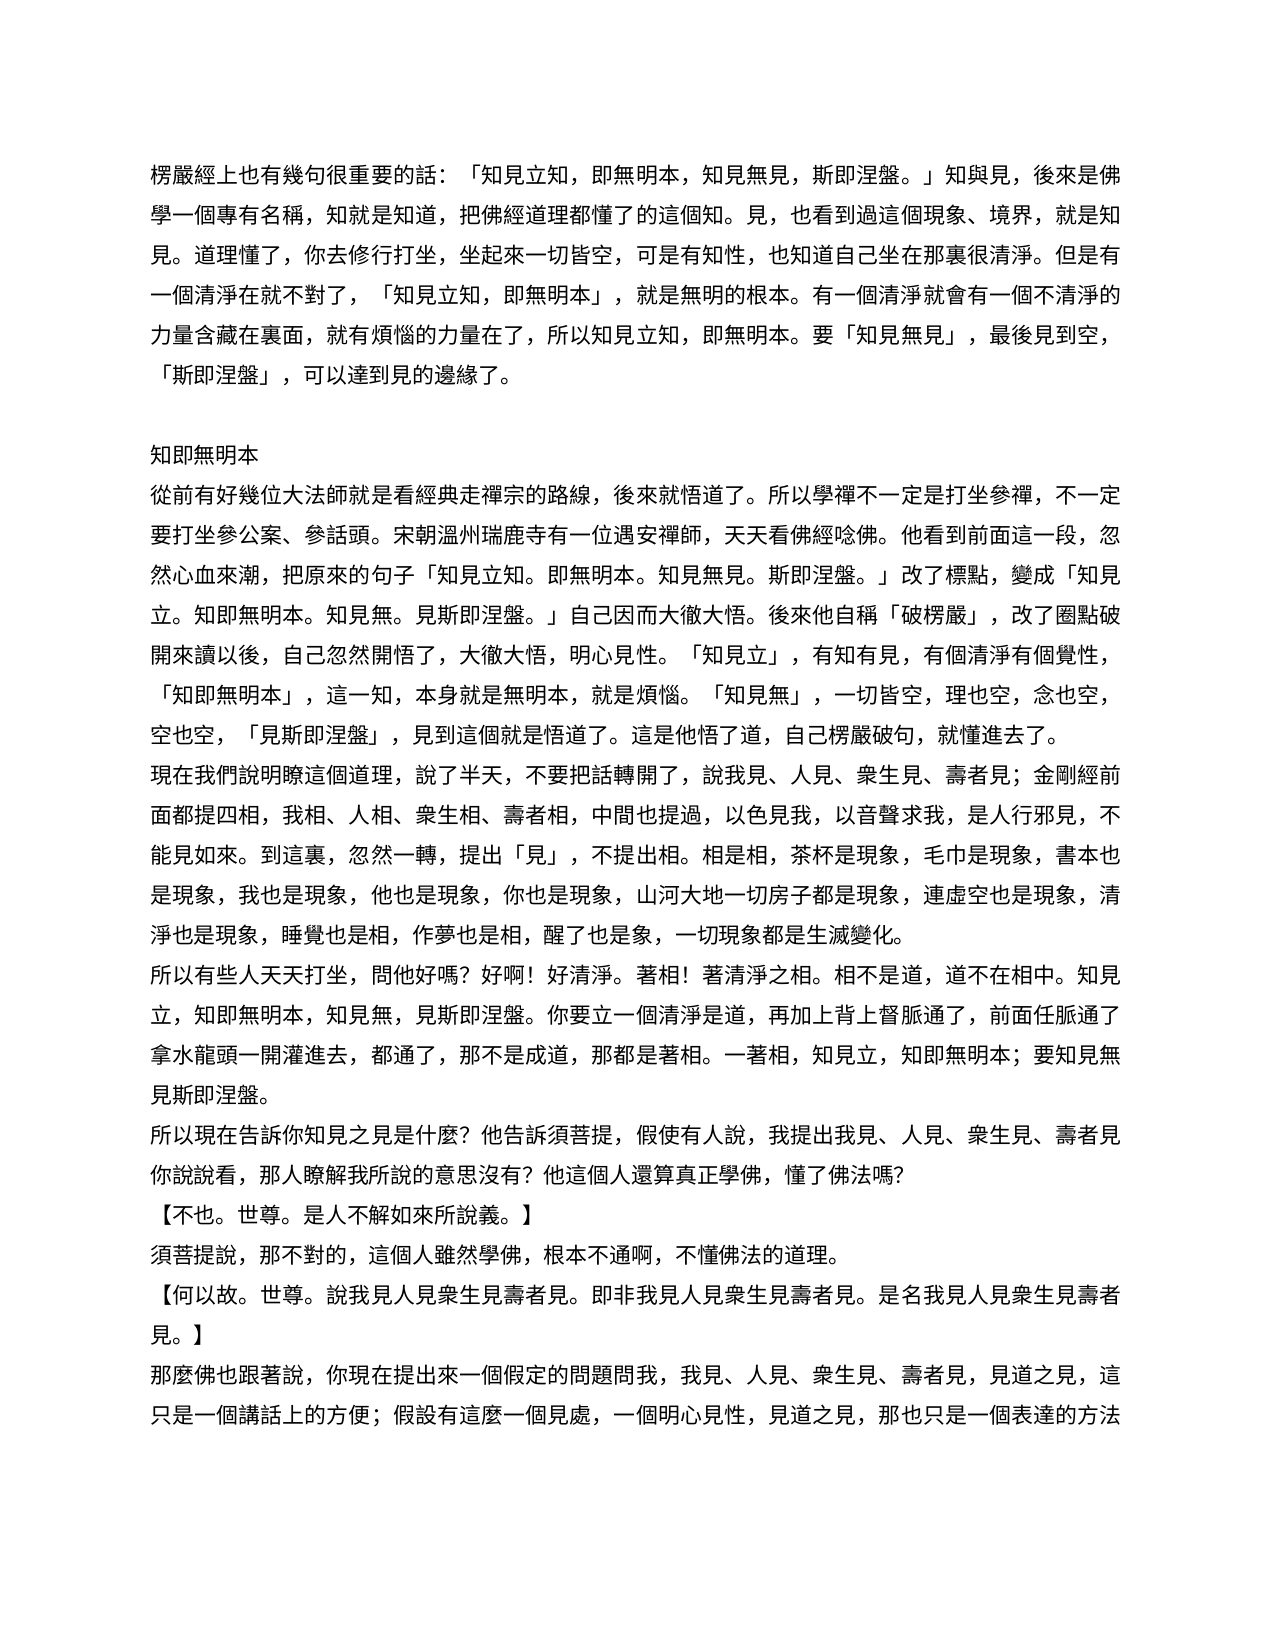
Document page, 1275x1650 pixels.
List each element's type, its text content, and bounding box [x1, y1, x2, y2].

text 所以有些人天天打坐，問他好嗎？好啊！好清淨。著相！著清淨之相。相不是道，道不在相中。知見立，知即無明本，知見無，見斯即涅盤。你要立一個清淨是道，再加上背上督脈通了，前面任脈通了，拿水龍頭一開灌進去，都通了，那不是成道，那都是著相。一著相，知見立，知即無明本；要知見無，見斯即涅盤。 [150, 950, 1125, 1110]
text 【不也。世尊。是人不解如來所說義。】 [150, 1190, 1125, 1230]
text 知即無明本 [150, 430, 1125, 470]
text 所以現在告訴你知見之見是什麼？他告訴須菩提，假使有人說，我提出我見、人見、衆生見、壽者見，你說說看，那人瞭解我所說的意思沒有？他這個人還算真正學佛，懂了佛法嗎？ [150, 1110, 1125, 1190]
text 須菩提說，那不對的，這個人雖然學佛，根本不通啊，不懂佛法的道理。 [150, 1230, 1125, 1270]
text 現在我們說明瞭這個道理，說了半天，不要把話轉開了，說我見、人見、衆生見、壽者見；金剛經前面都提四相，我相、人相、衆生相、壽者相，中間也提過，以色見我，以音聲求我，是人行邪見，不能見如來。到這裏，忽然一轉，提出「見」，不提出相。相是相，茶杯是現象，毛巾是現象，書本也是現象，我也是現象，他也是現象，你也是現象，山河大地一切房子都是現象，連虛空也是現象，清淨也是現象，睡覺也是相，作夢也是相，醒了也是象，一切現象都是生滅變化。 [150, 750, 1125, 950]
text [150, 1350, 1125, 1430]
text 【何以故。世尊。說我見人見衆生見壽者見。即非我見人見衆生見壽者見。是名我見人見衆生見壽者見。】 [150, 1270, 1125, 1350]
text 楞嚴經上也有幾句很重要的話：「知見立知，即無明本，知見無見，斯即涅盤。」知與見，後來是佛學一個專有名稱，知就是知道，把佛經道理都懂了的這個知。見，也看到過這個現象、境界，就是知見。道理懂了，你去修行打坐，坐起來一切皆空，可是有知性，也知道自己坐在那裏很清淨。但是有一個清淨在就不對了，「知見立知，即無明本」，就是無明的根本。有一個清淨就會有一個不清淨的力量含藏在裏面，就有煩惱的力量在了，所以知見立知，即無明本。要「知見無見」，最後見到空，「斯即涅盤」，可以達到見的邊緣了。 [150, 150, 1125, 390]
text 從前有好幾位大法師就是看經典走禪宗的路線，後來就悟道了。所以學禪不一定是打坐參禪，不一定要打坐參公案、參話頭。宋朝溫州瑞鹿寺有一位遇安禪師，天天看佛經唸佛。他看到前面這一段，忽然心血來潮，把原來的句子「知見立知。即無明本。知見無見。斯即涅盤。」改了標點，變成「知見立。知即無明本。知見無。見斯即涅盤。」自己因而大徹大悟。後來他自稱「破楞嚴」，改了圈點破開來讀以後，自己忽然開悟了，大徹大悟，明心見性。「知見立」，有知有見，有個清淨有個覺性，「知即無明本」，這一知，本身就是無明本，就是煩惱。「知見無」，一切皆空，理也空，念也空，空也空，「見斯即涅盤」，見到這個就是悟道了。這是他悟了道，自己楞嚴破句，就懂進去了。 [150, 470, 1125, 750]
